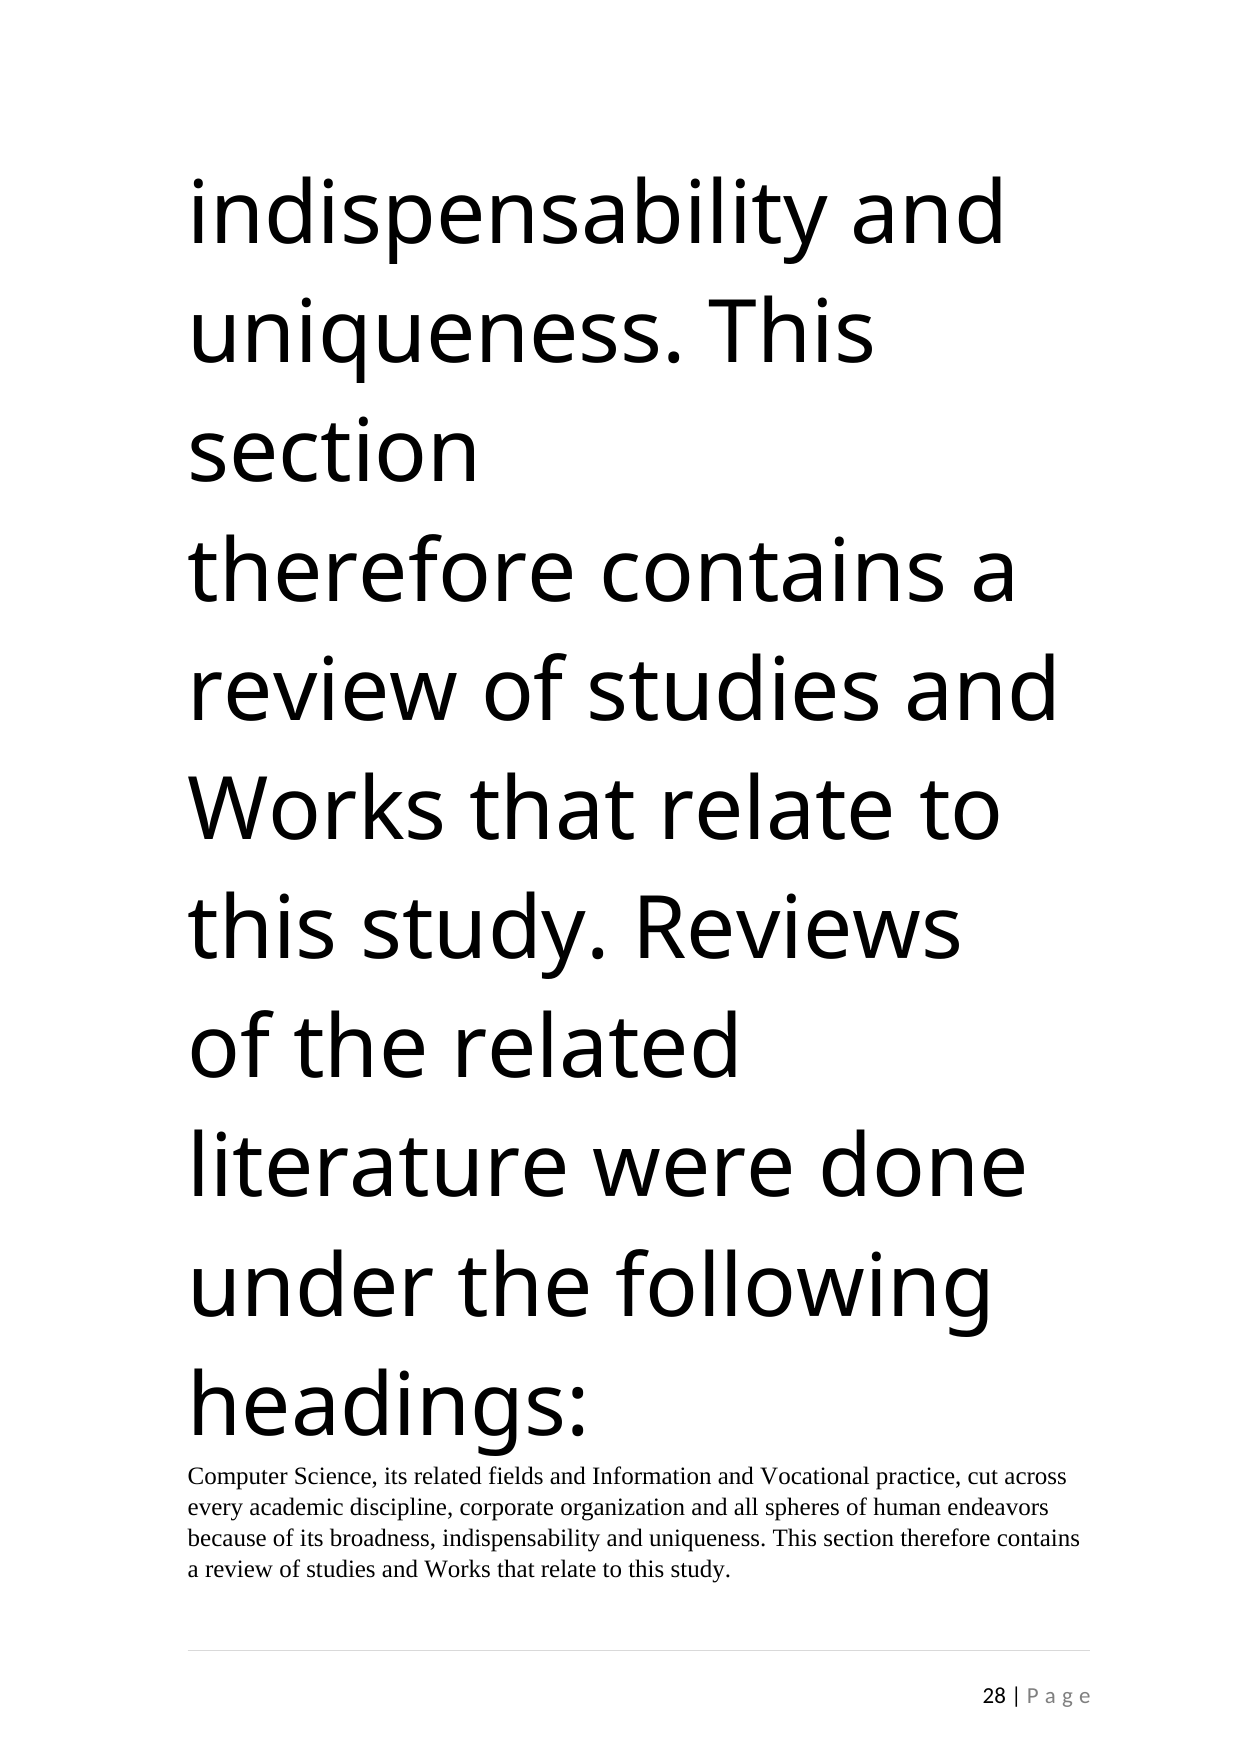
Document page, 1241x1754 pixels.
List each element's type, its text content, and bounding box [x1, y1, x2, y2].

text Computer Science, its related fields and Information and Vocational practice, cut across every academic discipline, corporate organization and all spheres of human endeavors because of its broadness, indispensability and uniqueness. This section therefore contains a review of studies and Works that relate to this study. [187, 1461, 1090, 1583]
text therefore contains a review of studies and Works that relate to this study. Reviews [187, 507, 1090, 984]
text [187, 150, 1090, 507]
text of the related literature were done under the following headings: [187, 984, 1090, 1461]
